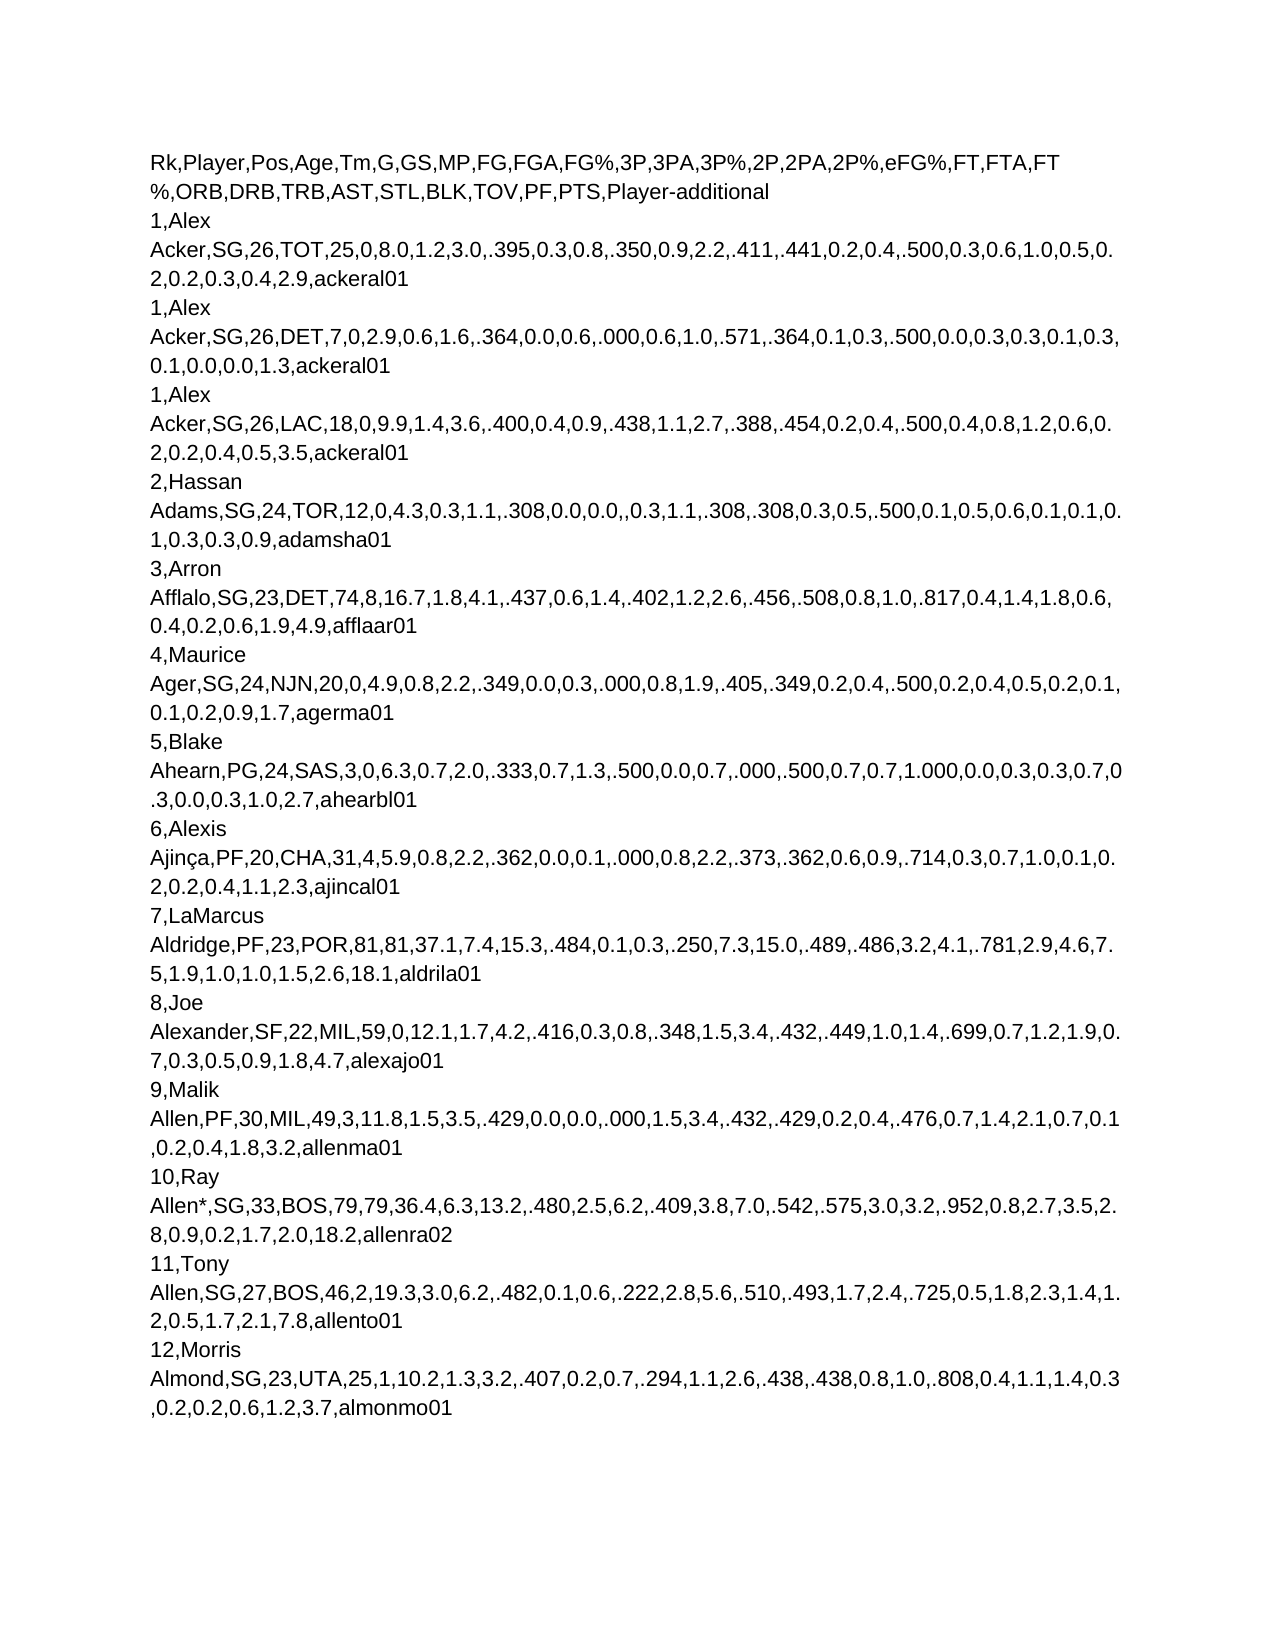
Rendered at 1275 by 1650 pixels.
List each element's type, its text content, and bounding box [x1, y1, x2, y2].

text 1,Alex Acker,SG,26,TOT,25,0,8.0,1.2,3.0,.395,0.3,0.8,.350,0.9,2.2,.411,.441,0.2,0.4,.500,0.3,0.6,1.0,0.5,0.2,0.2,0.3,0.4,2.9,ackeral01 [150, 208, 1125, 291]
text 7,LaMarcus Aldridge,PF,23,POR,81,81,37.1,7.4,15.3,.484,0.1,0.3,.250,7.3,15.0,.489,.486,3.2,4.1,.781,2.9,4.6,7.5,1.9,1.0,1.0,1.5,2.6,18.1,aldrila01 [150, 903, 1125, 986]
text 11,Tony Allen,SG,27,BOS,46,2,19.3,3.0,6.2,.482,0.1,0.6,.222,2.8,5.6,.510,.493,1.7,2.4,.725,0.5,1.8,2.3,1.4,1.2,0.5,1.7,2.1,7.8,allento01 [150, 1250, 1125, 1333]
text 5,Blake Ahearn,PG,24,SAS,3,0,6.3,0.7,2.0,.333,0.7,1.3,.500,0.0,0.7,.000,.500,0.7,0.7,1.000,0.0,0.3,0.3,0.7,0.3,0.0,0.3,1.0,2.7,ahearbl01 [150, 729, 1125, 812]
text 4,Maurice Ager,SG,24,NJN,20,0,4.9,0.8,2.2,.349,0.0,0.3,.000,0.8,1.9,.405,.349,0.2,0.4,.500,0.2,0.4,0.5,0.2,0.1,0.1,0.2,0.9,1.7,agerma01 [150, 642, 1125, 725]
text 3,Arron Afflalo,SG,23,DET,74,8,16.7,1.8,4.1,.437,0.6,1.4,.402,1.2,2.6,.456,.508,0.8,1.0,.817,0.4,1.4,1.8,0.6,0.4,0.2,0.6,1.9,4.9,afflaar01 [150, 555, 1125, 638]
text Rk,Player,Pos,Age,Tm,G,GS,MP,FG,FGA,FG%,3P,3PA,3P%,2P,2PA,2P%,eFG%,FT,FTA,FT%,ORB,DRB,TRB,AST,STL,BLK,TOV,PF,PTS,Player-additional [150, 150, 1125, 204]
text 2,Hassan Adams,SG,24,TOR,12,0,4.3,0.3,1.1,.308,0.0,0.0,,0.3,1.1,.308,.308,0.3,0.5,.500,0.1,0.5,0.6,0.1,0.1,0.1,0.3,0.3,0.9,adamsha01 [150, 468, 1125, 552]
text 12,Morris Almond,SG,23,UTA,25,1,10.2,1.3,3.2,.407,0.2,0.7,.294,1.1,2.6,.438,.438,0.8,1.0,.808,0.4,1.1,1.4,0.3,0.2,0.2,0.6,1.2,3.7,almonmo01 [150, 1337, 1125, 1420]
text 8,Joe Alexander,SF,22,MIL,59,0,12.1,1.7,4.2,.416,0.3,0.8,.348,1.5,3.4,.432,.449,1.0,1.4,.699,0.7,1.2,1.9,0.7,0.3,0.5,0.9,1.8,4.7,alexajo01 [150, 990, 1125, 1073]
text 1,Alex Acker,SG,26,LAC,18,0,9.9,1.4,3.6,.400,0.4,0.9,.438,1.1,2.7,.388,.454,0.2,0.4,.500,0.4,0.8,1.2,0.6,0.2,0.2,0.4,0.5,3.5,ackeral01 [150, 382, 1125, 465]
text 1,Alex Acker,SG,26,DET,7,0,2.9,0.6,1.6,.364,0.0,0.6,.000,0.6,1.0,.571,.364,0.1,0.3,.500,0.0,0.3,0.3,0.1,0.3,0.1,0.0,0.0,1.3,ackeral01 [150, 295, 1125, 378]
text 6,Alexis Ajinça,PF,20,CHA,31,4,5.9,0.8,2.2,.362,0.0,0.1,.000,0.8,2.2,.373,.362,0.6,0.9,.714,0.3,0.7,1.0,0.1,0.2,0.2,0.4,1.1,2.3,ajincal01 [150, 816, 1125, 899]
text 9,Malik Allen,PF,30,MIL,49,3,11.8,1.5,3.5,.429,0.0,0.0,.000,1.5,3.4,.432,.429,0.2,0.4,.476,0.7,1.4,2.1,0.7,0.1,0.2,0.4,1.8,3.2,allenma01 [150, 1077, 1125, 1160]
text 10,Ray Allen*,SG,33,BOS,79,79,36.4,6.3,13.2,.480,2.5,6.2,.409,3.8,7.0,.542,.575,3.0,3.2,.952,0.8,2.7,3.5,2.8,0.9,0.2,1.7,2.0,18.2,allenra02 [150, 1163, 1125, 1247]
